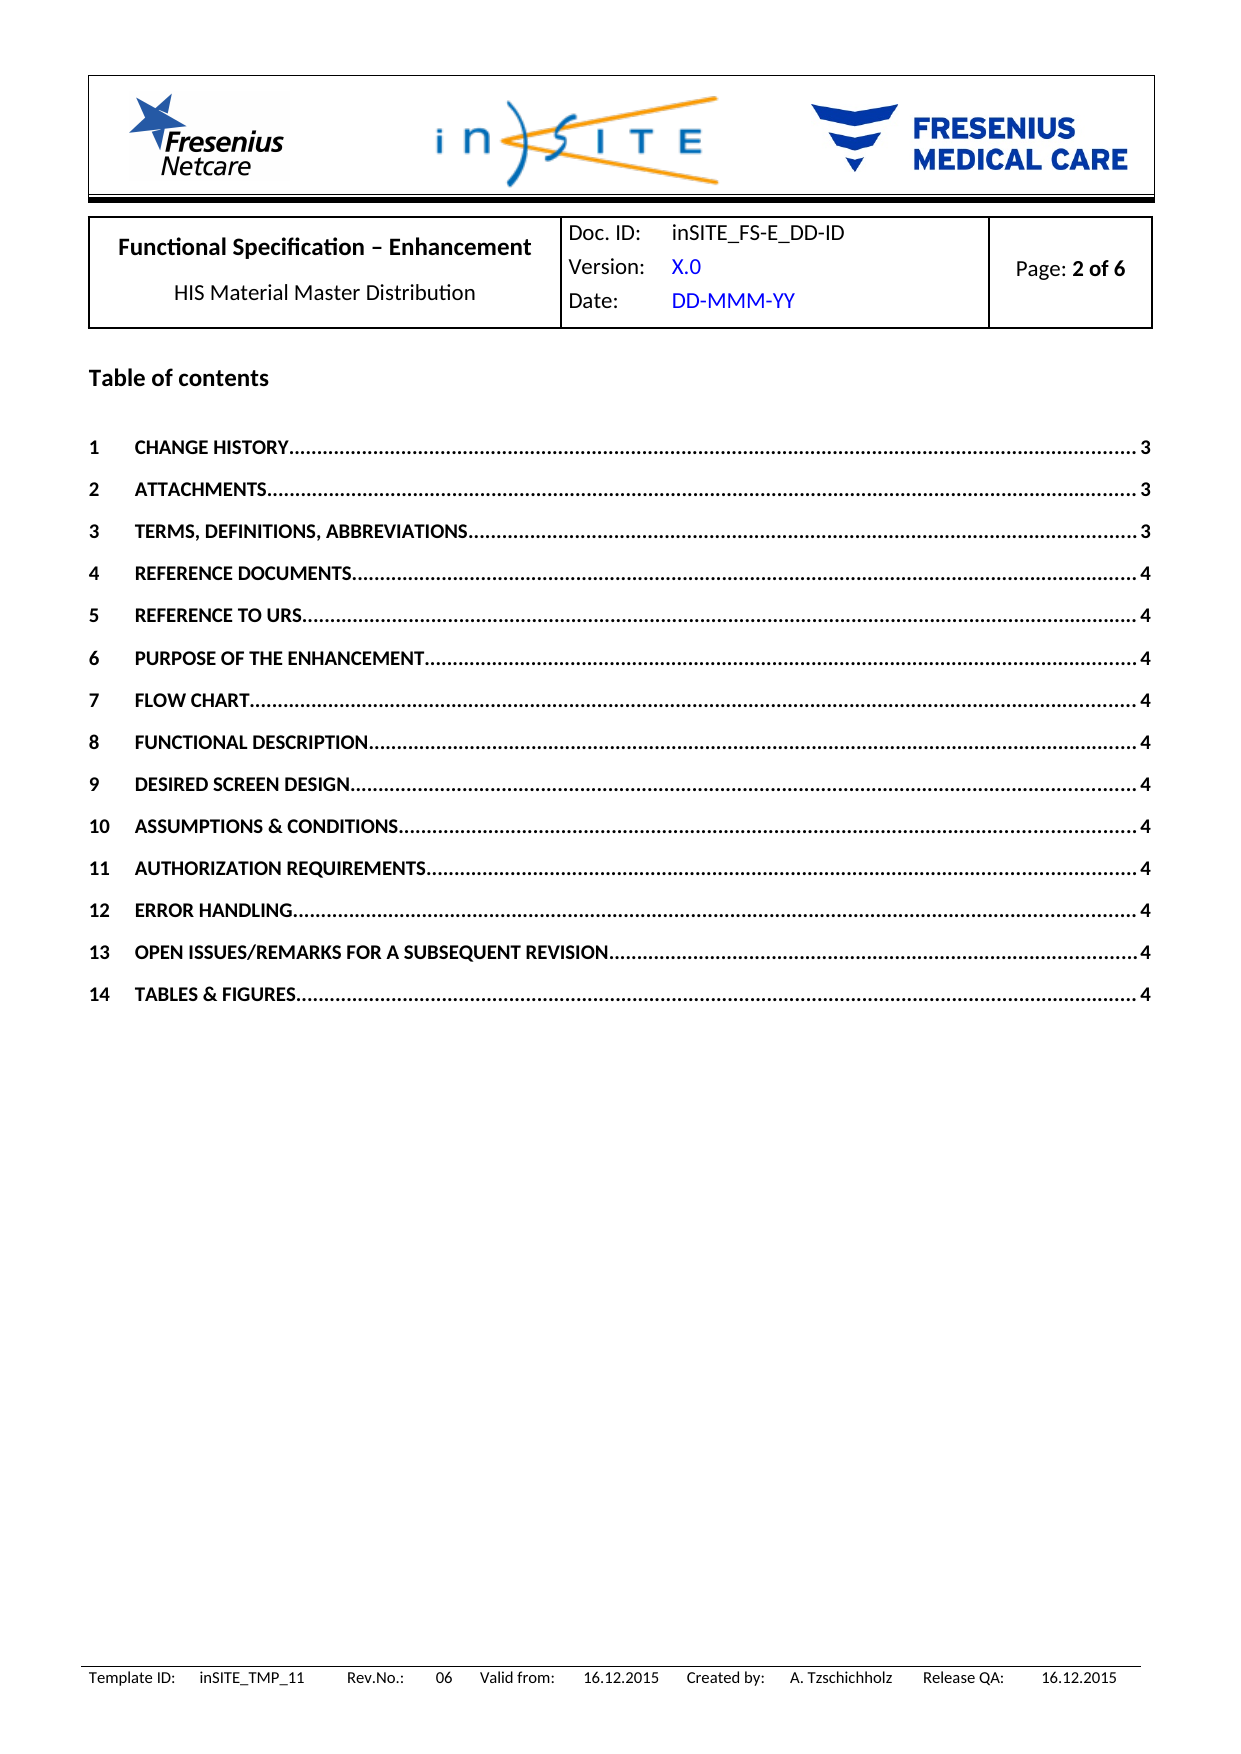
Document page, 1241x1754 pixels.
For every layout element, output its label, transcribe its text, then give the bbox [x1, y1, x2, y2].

picture [429, 88, 727, 192]
text 6 Purpose of the Enhancement 4 [89, 645, 1152, 670]
text 10 Assumptions & Conditions 4 [89, 813, 1152, 838]
picture [128, 91, 290, 181]
text 4 Reference Documents 4 [89, 561, 1152, 586]
text 12 Error Handling 4 [89, 897, 1152, 923]
text 9 Desired screen design 4 [89, 771, 1152, 796]
text 11 Authorization requirements 4 [89, 855, 1152, 881]
text 13 Open Issues/Remarks for a subsequent revision 4 [89, 939, 1152, 965]
picture [811, 104, 1128, 172]
text 8 Functional Description 4 [89, 729, 1152, 754]
text 5 Reference to URS 4 [89, 603, 1152, 628]
text 7 Flow Chart 4 [89, 687, 1152, 712]
text 14 Tables & Figures 4 [89, 981, 1152, 1007]
text 1 Change History 3 [89, 434, 1152, 460]
text Table of contents [89, 362, 1152, 392]
text 3 Terms, Definitions, Abbreviations 3 [89, 518, 1152, 544]
text 2 Attachments 3 [89, 476, 1152, 502]
